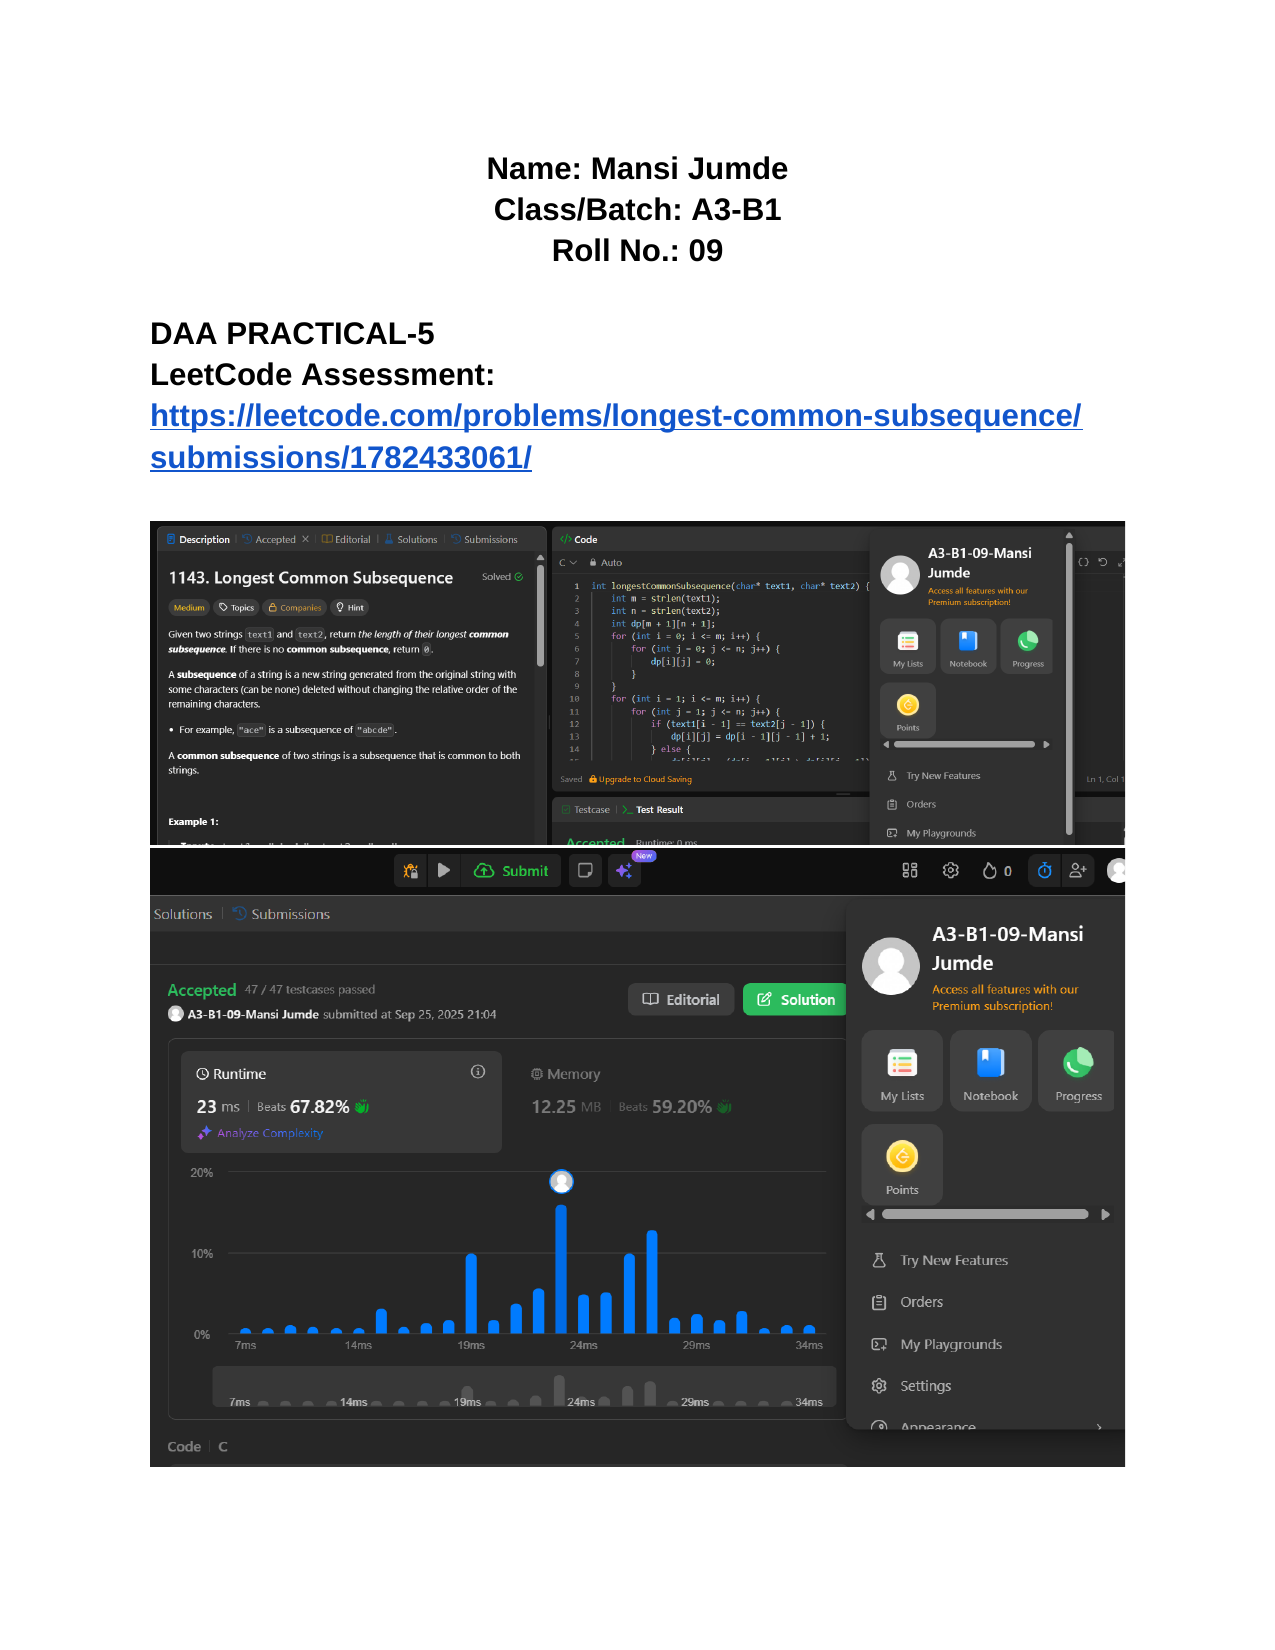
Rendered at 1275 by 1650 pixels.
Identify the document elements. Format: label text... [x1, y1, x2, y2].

text https://leetcode.com/problems/longest-common-subsequence/submissions/1782433061/ [150, 397, 1125, 475]
text Class/Batch: A3-B1 [150, 191, 1125, 227]
text LeetCode Assessment: [150, 356, 1125, 392]
text Name: Mansi Jumde [150, 150, 1125, 186]
text DAA PRACTICAL-5 [150, 315, 1125, 351]
picture [150, 521, 1125, 845]
text Roll No.: 09 [150, 232, 1125, 268]
picture [150, 848, 1125, 1467]
